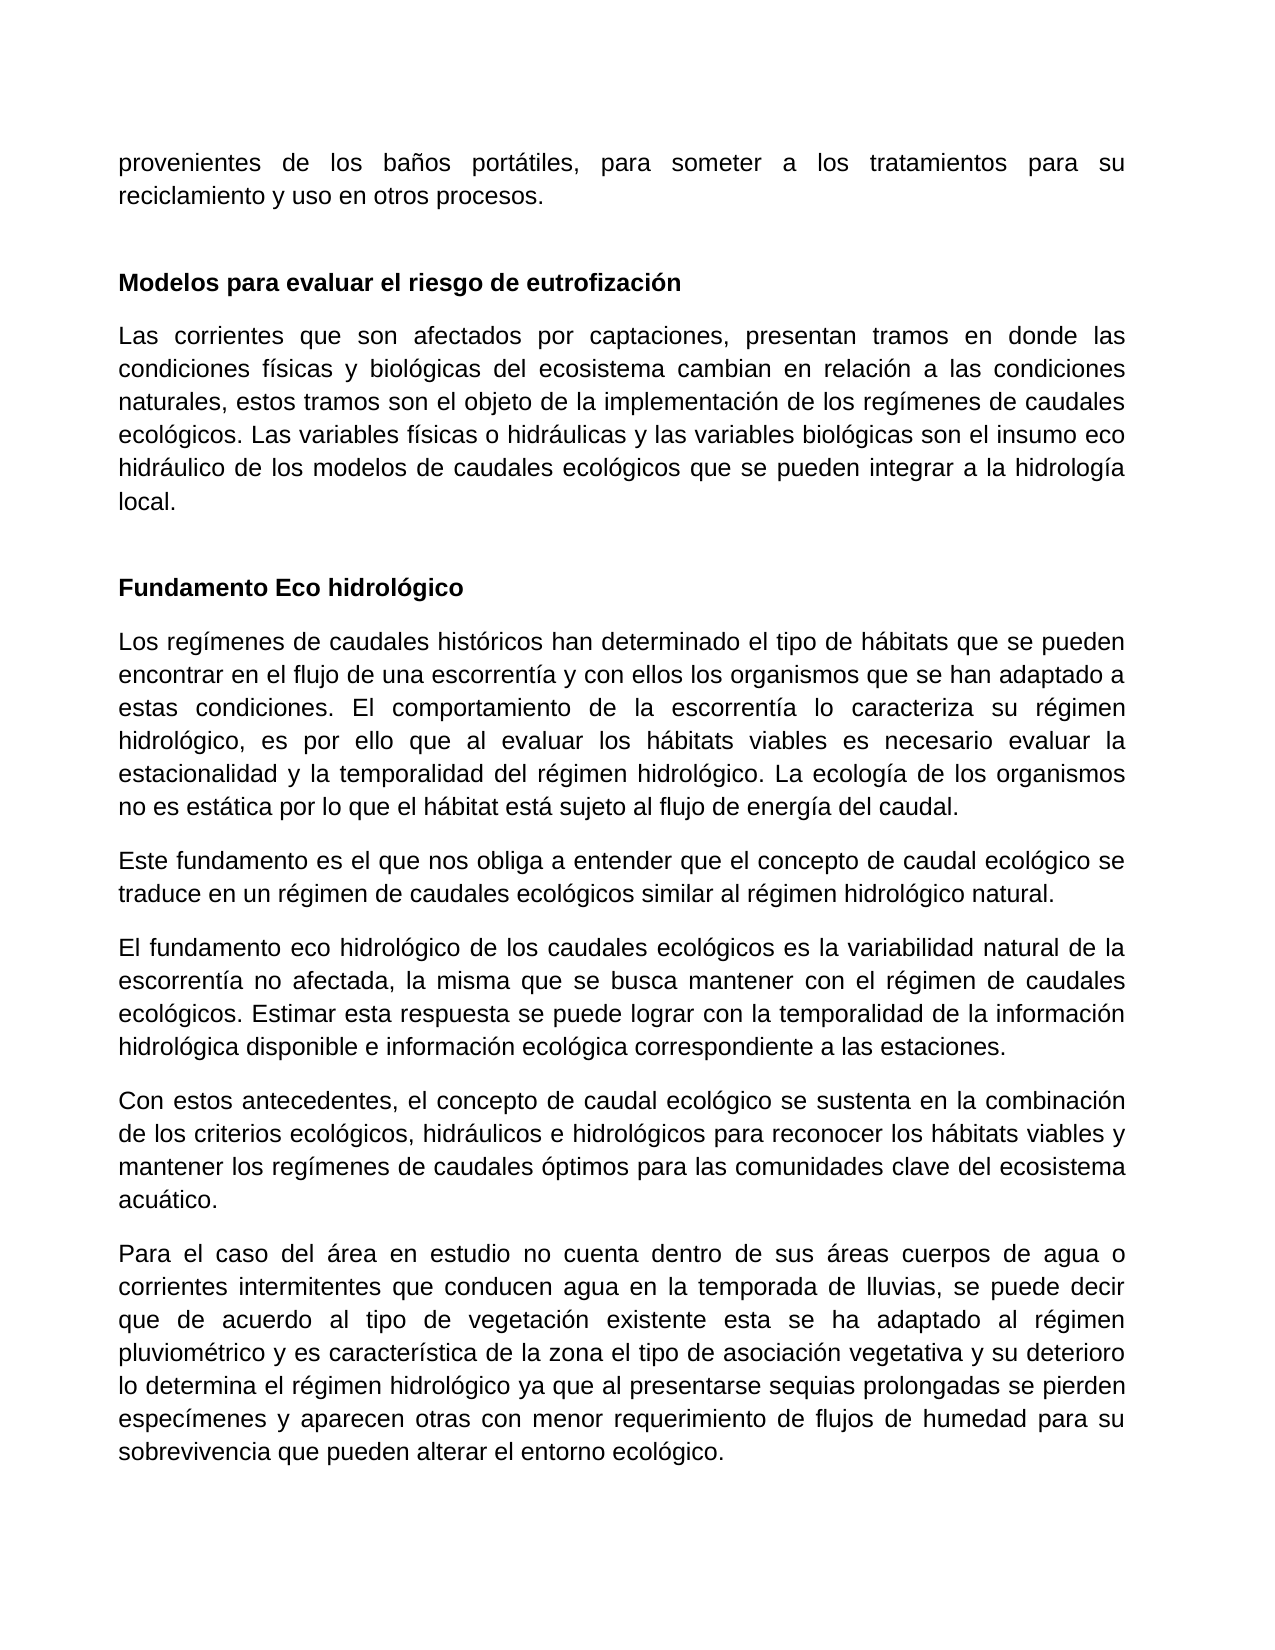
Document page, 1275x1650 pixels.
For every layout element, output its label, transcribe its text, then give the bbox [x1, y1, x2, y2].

text Modelos para evaluar el riesgo de eutrofización [118, 234, 1127, 296]
text Los regímenes de caudales históricos han determinado el tipo de hábitats que se pueden encontrar en el flujo de una escorrentía y con ellos los organismos que se han adaptado a estas condiciones. El comportamiento de la escorrentía lo caracteriza su régimen hidrológico, es por ello que al evaluar los hábitats viables es necesario evaluar la estacionalidad y la temporalidad del régimen hidrológico. La ecología de los organismos no es estática por lo que el hábitat está sujeto al flujo de energía del caudal. [118, 627, 1127, 821]
text Con estos antecedentes, el concepto de caudal ecológico se sustenta en la combinación de los criterios ecológicos, hidráulicos e hidrológicos para reconocer los hábitats viables y mantener los regímenes de caudales óptimos para las comunidades clave del ecosistema acuático. [118, 1086, 1127, 1214]
text Este fundamento es el que nos obliga a entender que el concepto de caudal ecológico se traduce en un régimen de caudales ecológicos similar al régimen hidrológico natural. [118, 846, 1127, 908]
text Fundamento Eco hidrológico [118, 540, 1127, 602]
text Para el caso del área en estudio no cuenta dentro de sus áreas cuerpos de agua o corrientes intermitentes que conducen agua en la temporada de lluvias, se puede decir que de acuerdo al tipo de vegetación existente esta se ha adaptado al régimen pluviométrico y es característica de la zona el tipo de asociación vegetativa y su deterioro lo determina el régimen hidrológico ya que al presentarse sequias prolongadas se pierden especímenes y aparecen otras con menor requerimiento de flujos de humedad para su sobrevivencia que pueden alterar el entorno ecológico. [118, 1239, 1127, 1466]
text El fundamento eco hidrológico de los caudales ecológicos es la variabilidad natural de la escorrentía no afectada, la misma que se busca mantener con el régimen de caudales ecológicos. Estimar esta respuesta se puede lograr con la temporalidad de la información hidrológica disponible e información ecológica correspondiente a las estaciones. [118, 933, 1127, 1061]
text Las corrientes que son afectados por captaciones, presentan tramos en donde las condiciones físicas y biológicas del ecosistema cambian en relación a las condiciones naturales, estos tramos son el objeto de la implementación de los regímenes de caudales ecológicos. Las variables físicas o hidráulicas y las variables biológicas son el insumo eco hidráulico de los modelos de caudales ecológicos que se pueden integrar a la hidrología local. [118, 321, 1127, 515]
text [118, 148, 1127, 209]
